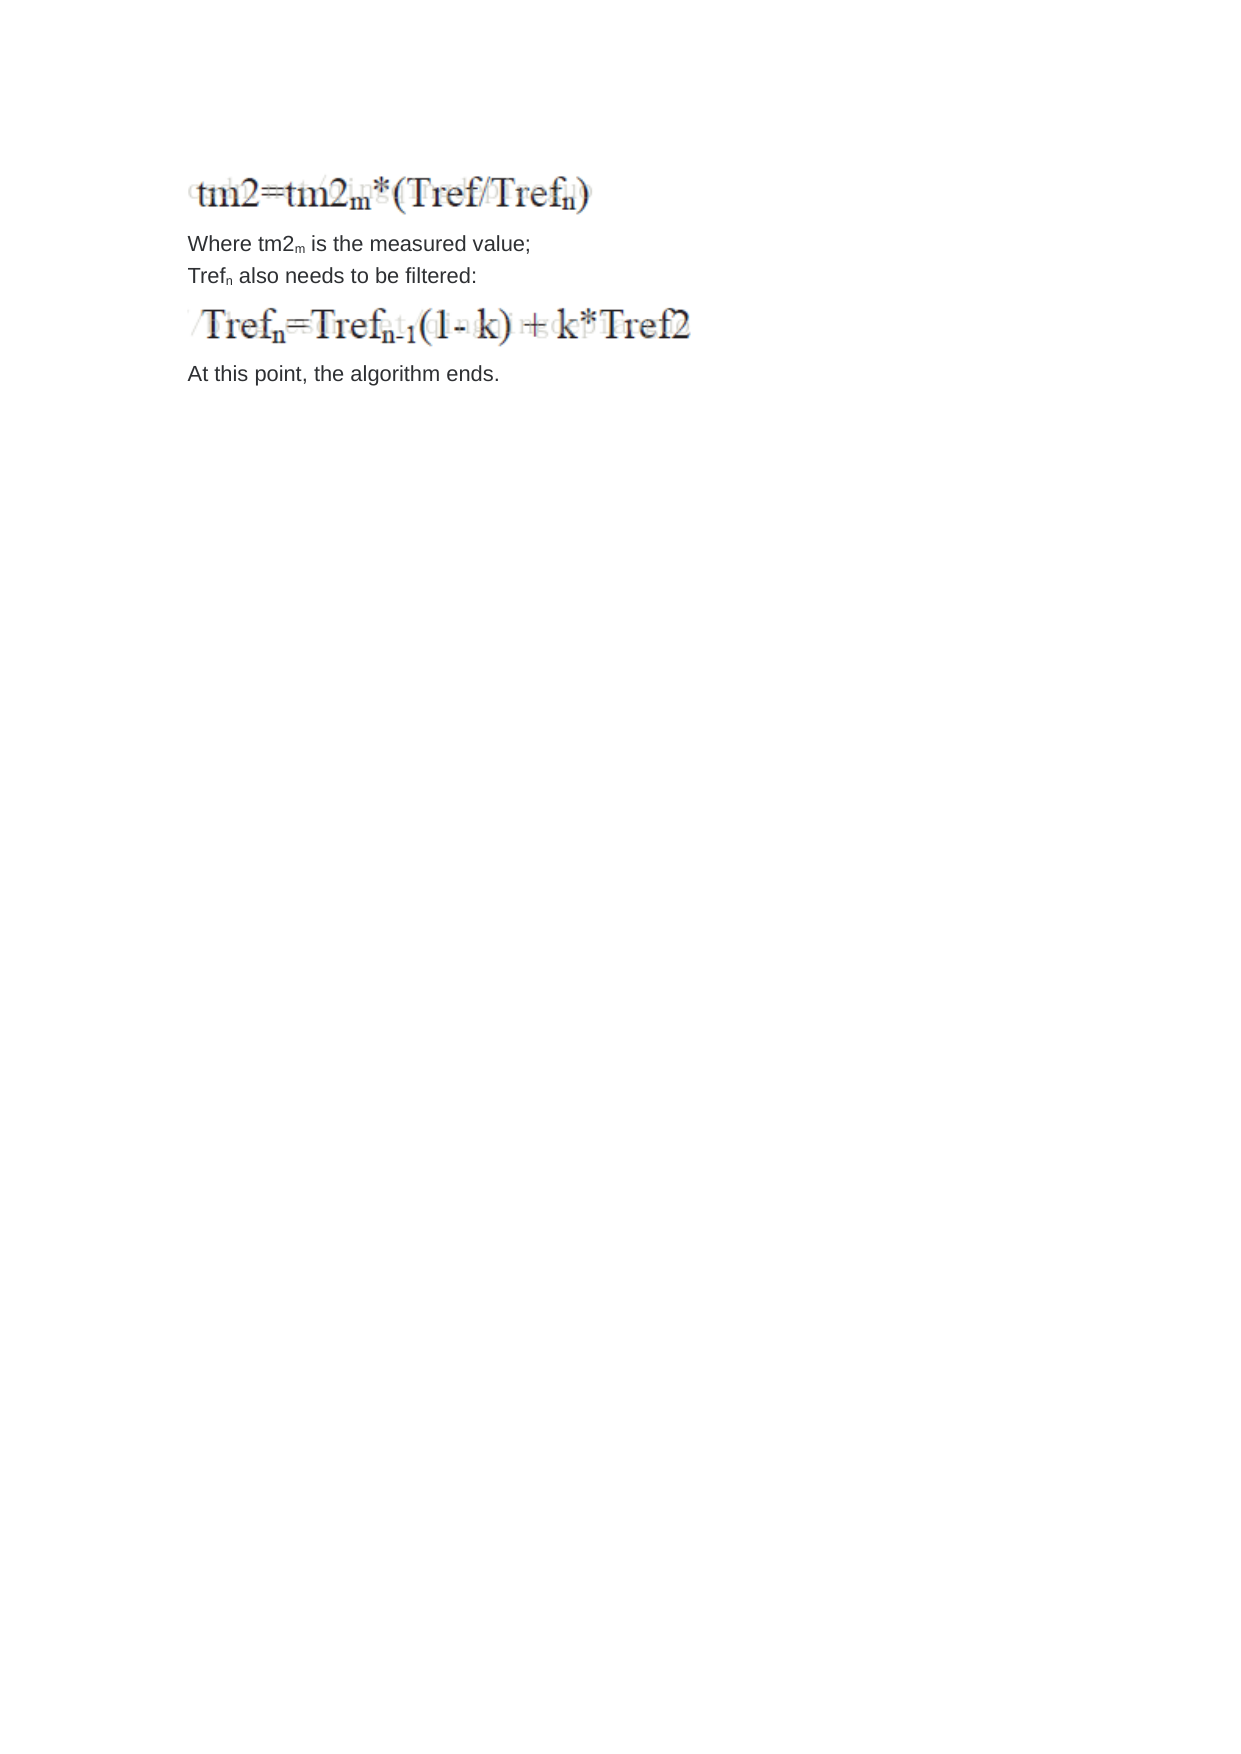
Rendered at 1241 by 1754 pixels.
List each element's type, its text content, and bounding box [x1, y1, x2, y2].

text Where tm2m is the measured value; [187, 227, 1053, 259]
picture [187, 162, 611, 221]
picture [187, 292, 708, 356]
text At this point, the algorithm ends. [187, 357, 1053, 389]
text Trefn also needs to be filtered: [187, 259, 1053, 292]
